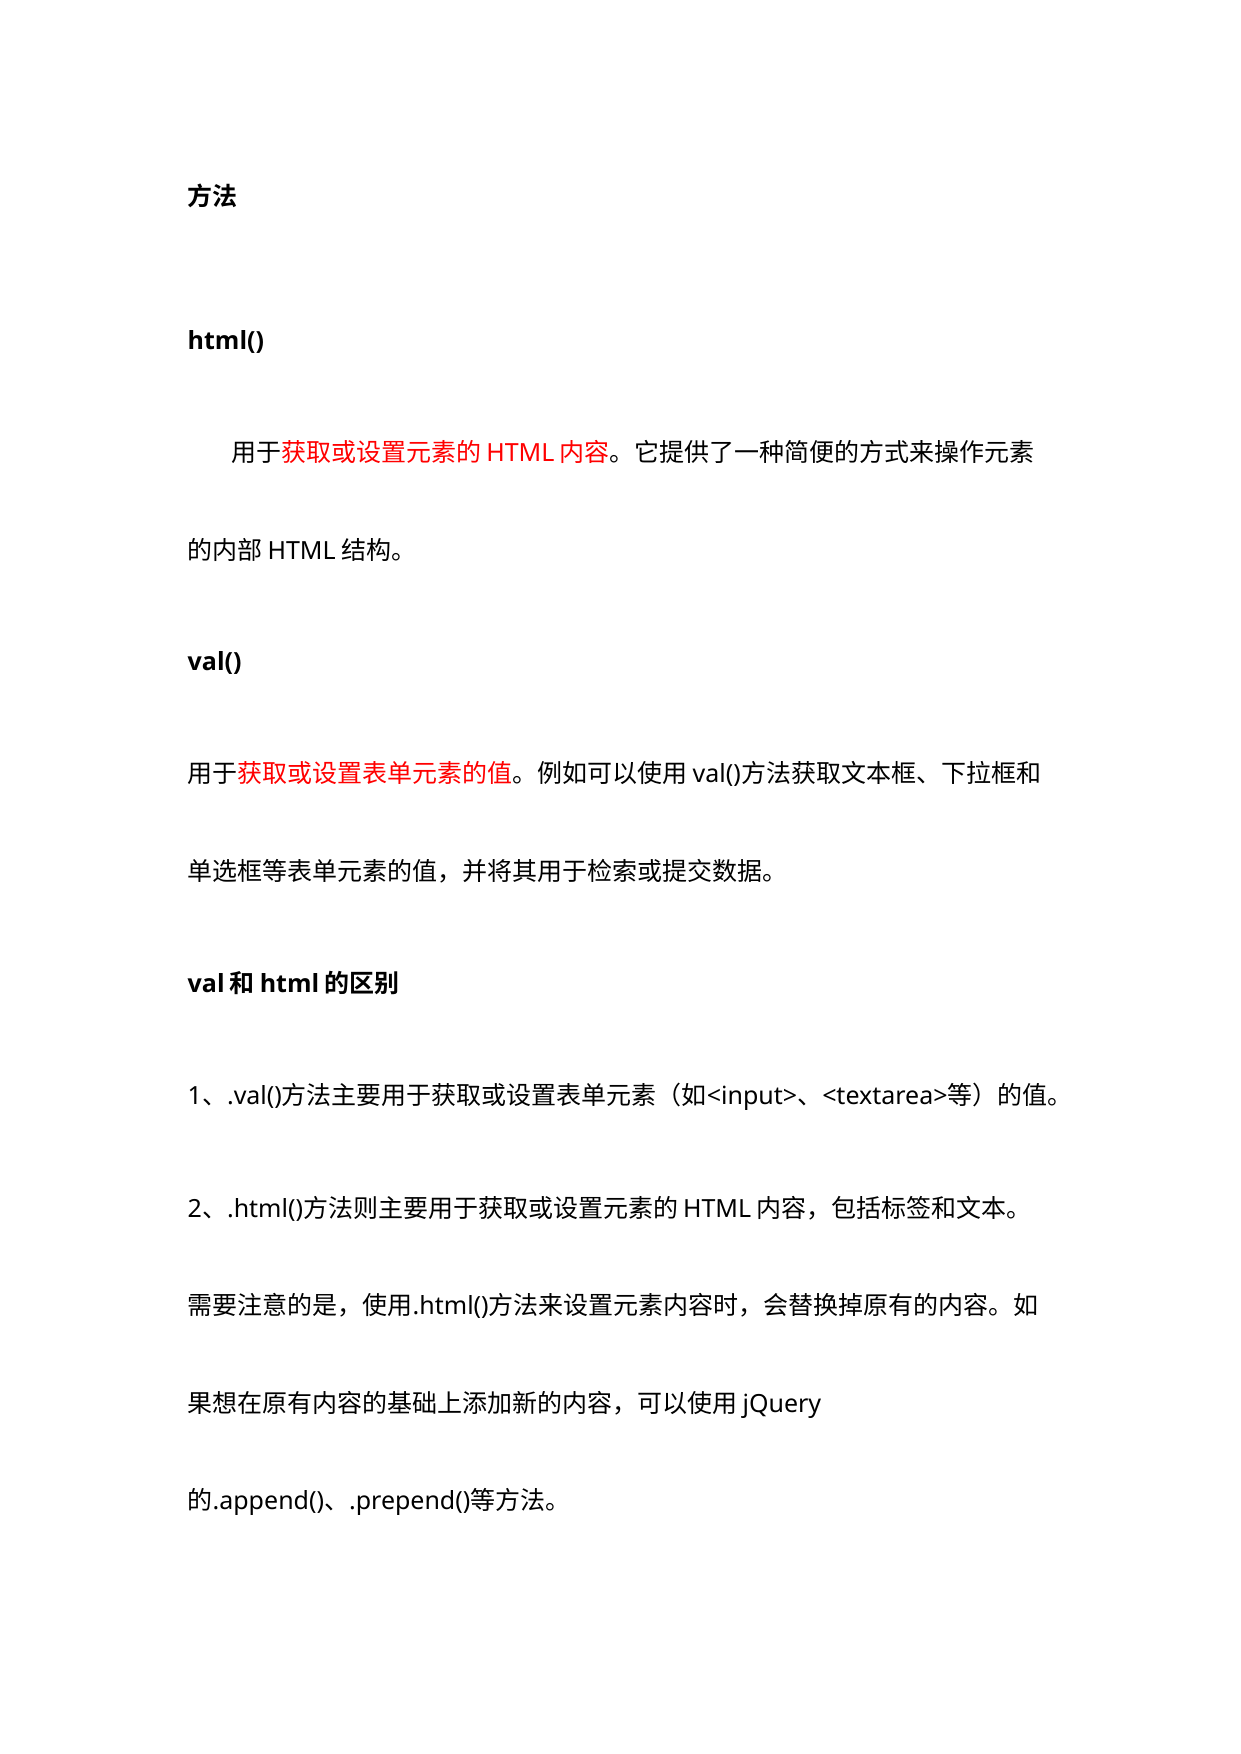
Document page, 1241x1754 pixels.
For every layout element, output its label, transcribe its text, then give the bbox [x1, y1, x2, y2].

text 用于获取或设置表单元素的值。例如可以使用val()方法获取文本框、下拉框和单选框等表单元素的值，并将其用于检索或提交数据。 [187, 739, 1053, 902]
text 1、.val()方法主要用于获取或设置表单元素（如<input>、<textarea>等）的值。 [187, 1061, 1053, 1126]
subtitle val和html的区别 [187, 949, 1053, 1014]
text 2、.html()方法则主要用于获取或设置元素的HTML内容，包括标签和文本。需要注意的是，使用.html()方法来设置元素内容时，会替换掉原有的内容。如果想在原有内容的基础上添加新的内容，可以使用jQuery的.append()、.prepend()等方法。 [187, 1174, 1053, 1531]
subtitle 方法 [187, 162, 1053, 227]
subtitle val() [187, 628, 1053, 693]
subtitle html() [187, 307, 1053, 372]
text 用于获取或设置元素的HTML内容。它提供了一种简便的方式来操作元素的内部HTML结构。 [187, 418, 1053, 581]
